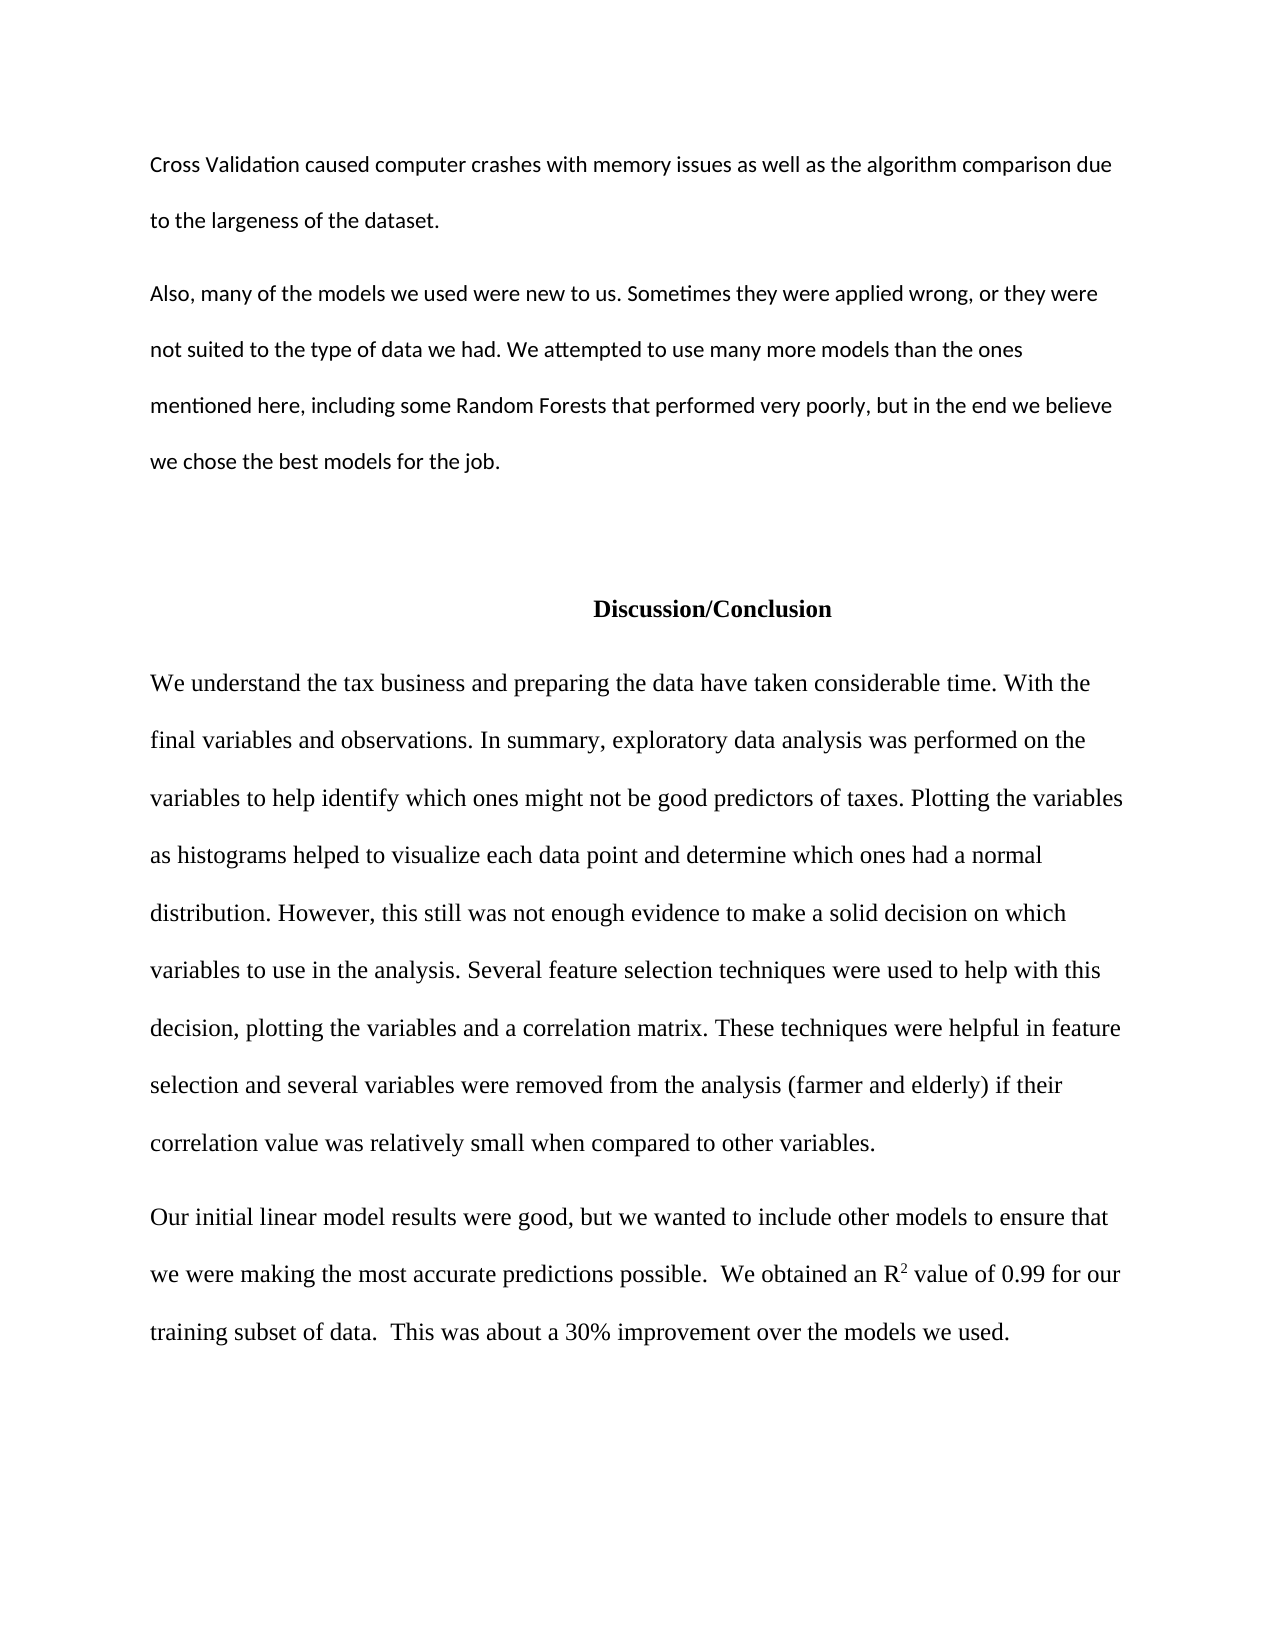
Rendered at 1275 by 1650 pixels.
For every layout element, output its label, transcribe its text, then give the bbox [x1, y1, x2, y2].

text Our initial linear model results were good, but we wanted to include other models to ensure that we were making the most accurate predictions possible. We obtained an R2 value of 0.99 for our training subset of data. This was about a 30% improvement over the models we used. [150, 1202, 1125, 1346]
text Discussion/Conclusion [225, 594, 1125, 622]
text We understand the tax business and preparing the data have taken considerable time. With the final variables and observations. In summary, exploratory data analysis was performed on the variables to help identify which ones might not be good predictors of taxes. Plotting the variables as histograms helped to visualize each data point and determine which ones had a normal distribution. However, this still was not enough evidence to make a solid decision on which variables to use in the analysis. Several feature selection techniques were used to help with this decision, plotting the variables and a correlation matrix. These techniques were helpful in feature selection and several variables were removed from the analysis (farmer and elderly) if their correlation value was relatively small when compared to other variables. [150, 668, 1125, 1157]
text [150, 150, 1125, 234]
text Also, many of the models we used were new to us. Sometimes they were applied wrong, or they were not suited to the type of data we had. We attempted to use many more models than the ones mentioned here, including some Random Forests that performed very poorly, but in the end we believe we chose the best models for the job. [150, 279, 1125, 475]
